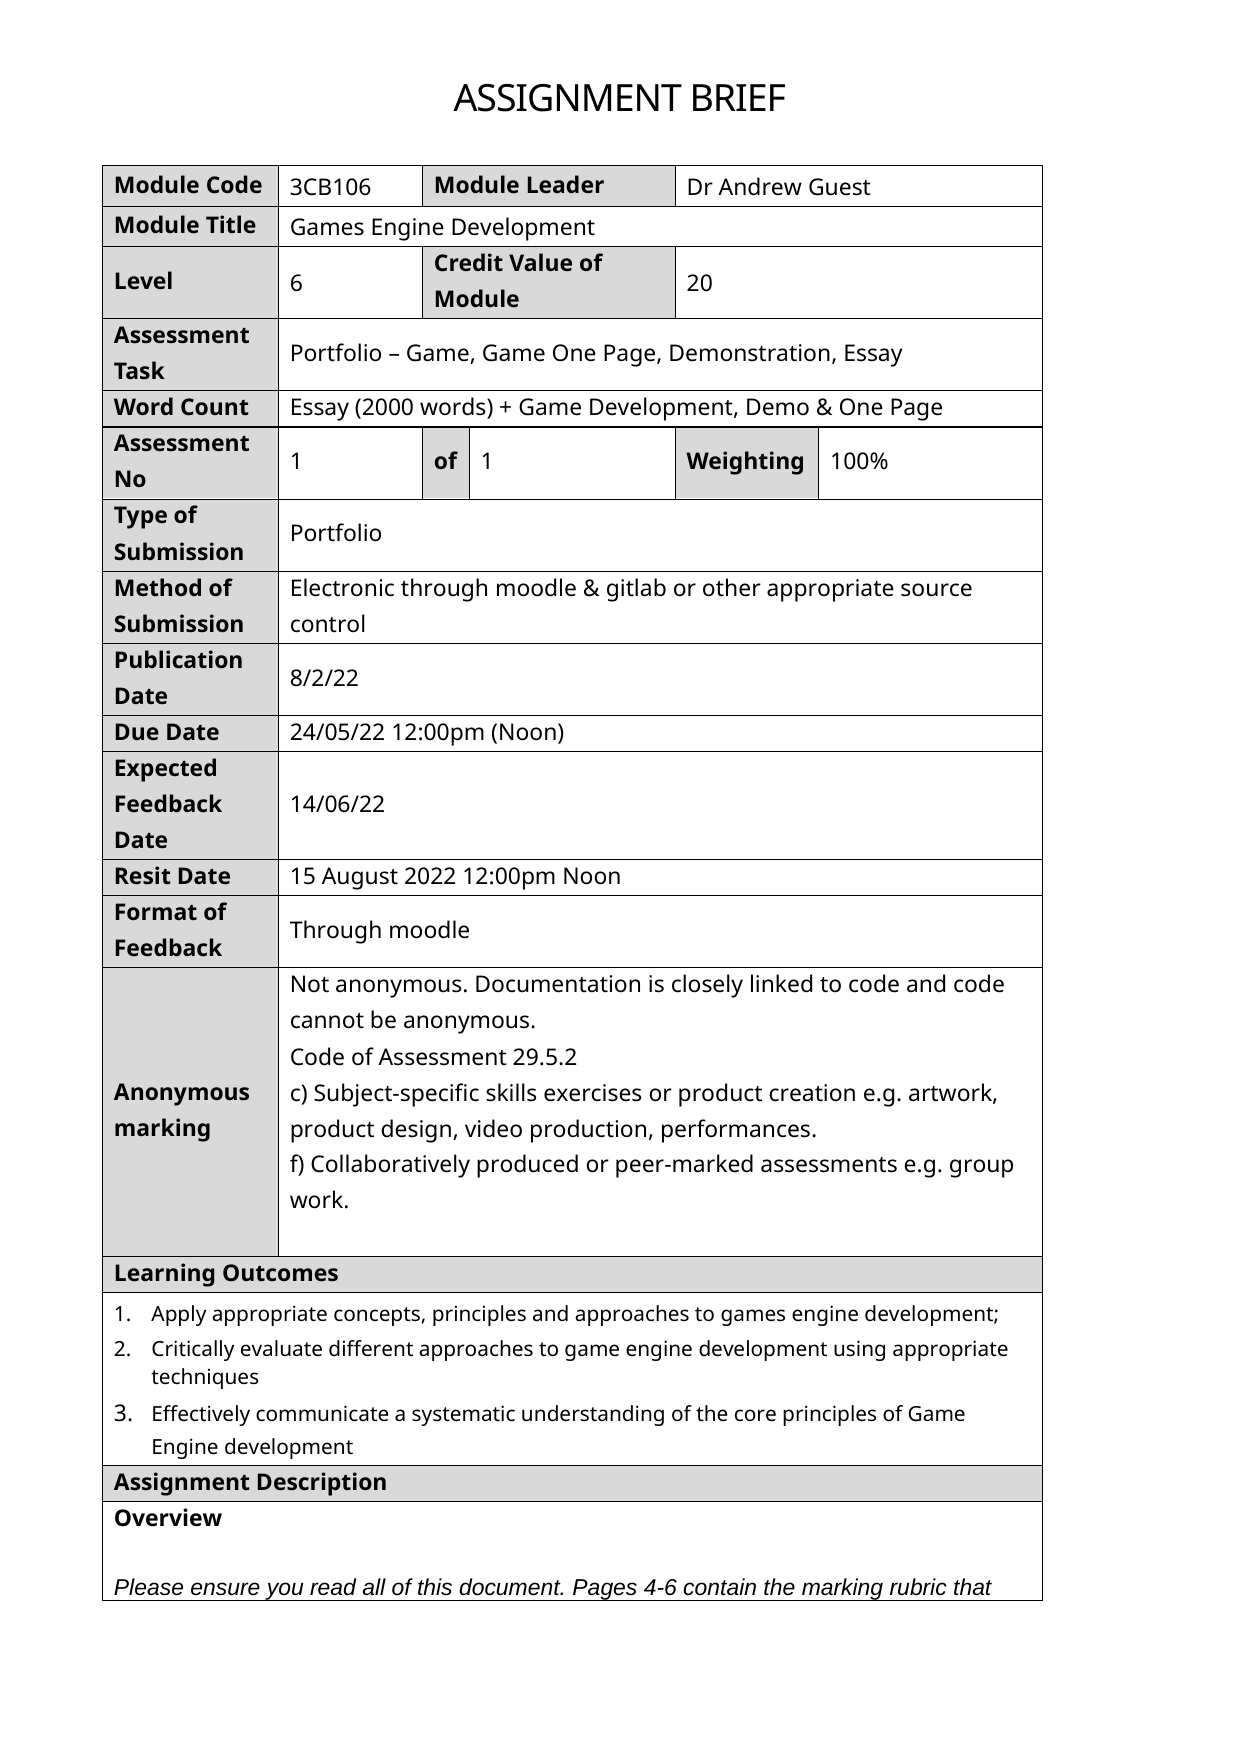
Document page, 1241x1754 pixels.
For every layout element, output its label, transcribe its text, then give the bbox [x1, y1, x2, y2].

table_cell Assessment Task [103, 319, 278, 390]
table_cell Not anonymous. Documentation is closely linked to code and code cannot be anonymous. Code of Assessment 29.5.2 c) Subject-specific skills exercises or product creation e.g. artwork, product design, video production, performances. f) Collaboratively produced or peer-marked assessments e.g. group work. [279, 968, 1042, 1256]
table_cell Module Title [103, 207, 278, 246]
table_cell 20 [676, 247, 1042, 318]
table_cell Expected Feedback Date [103, 752, 278, 859]
table_cell Resit Date [103, 860, 278, 895]
table_cell Essay (2000 words) + Game Development, Demo & One Page [279, 391, 1042, 426]
table_cell 14/06/22 [279, 752, 1042, 859]
table_cell 1 [279, 428, 422, 498]
table_header 3CB106 [279, 166, 422, 206]
table_cell Through moodle [279, 896, 1042, 967]
title ASSIGNMENT BRIEF [150, 71, 1090, 122]
table_cell Publication Date [103, 644, 278, 715]
table_cell Apply appropriate concepts, principles and approaches to games engine development; Critically evaluate different approaches to game engine development using appropriate techniques Effectively communicate a systematic understanding of the core principles of Game Engine development [103, 1293, 1042, 1464]
table_cell 1 [470, 428, 675, 498]
table_cell 24/05/22 12:00pm (Noon) [279, 716, 1042, 751]
table_cell Credit Value of Module [423, 247, 675, 318]
table_cell 100% [819, 428, 1042, 498]
table_cell Electronic through moodle & gitlab or other appropriate source control [279, 572, 1042, 643]
table_cell of [423, 428, 469, 498]
table_cell Anonymous marking [103, 968, 278, 1256]
table_cell Word Count [103, 391, 278, 426]
table_cell Portfolio – Game, Game One Page, Demonstration, Essay [279, 319, 1042, 390]
table_cell Weighting [676, 428, 818, 498]
table_cell Learning Outcomes [103, 1257, 1042, 1292]
table_cell Portfolio [279, 500, 1042, 571]
table_cell Assessment No [103, 428, 278, 498]
table_cell Type of Submission [103, 500, 278, 571]
table_cell Method of Submission [103, 572, 278, 643]
table_cell Format of Feedback [103, 896, 278, 967]
table_cell 15 August 2022 12:00pm Noon [279, 860, 1042, 895]
table_header Module Leader [423, 166, 675, 206]
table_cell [103, 1502, 1042, 1600]
table_header Module Code [103, 166, 278, 206]
table_cell Level [103, 247, 278, 318]
table_cell Due Date [103, 716, 278, 751]
table_cell Assignment Description [103, 1466, 1042, 1501]
table_cell Games Engine Development [279, 207, 1042, 246]
table_header Dr Andrew Guest [676, 166, 1042, 206]
table_cell 8/2/22 [279, 644, 1042, 715]
table_cell 6 [279, 247, 422, 318]
